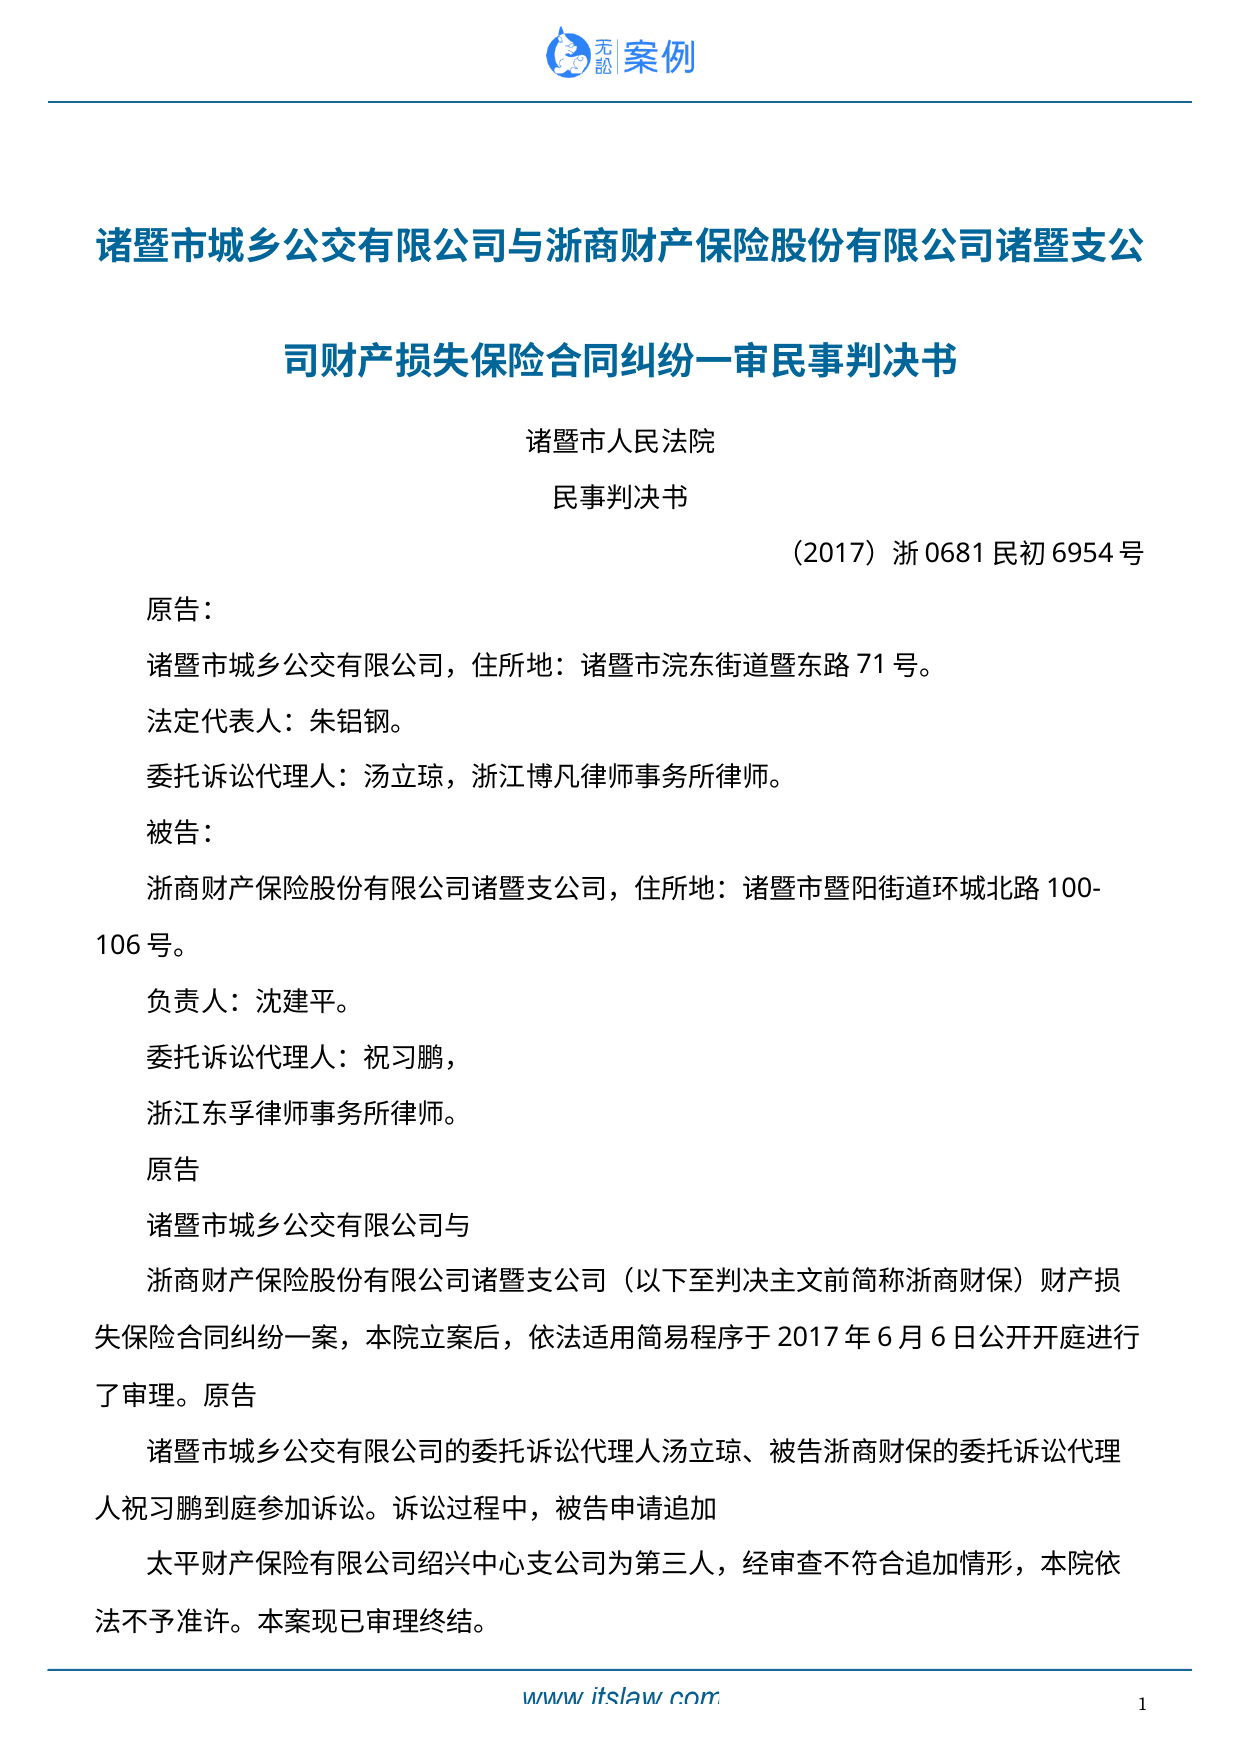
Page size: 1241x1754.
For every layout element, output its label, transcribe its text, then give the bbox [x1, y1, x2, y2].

text 原告： [94, 586, 1146, 629]
picture [546, 26, 694, 78]
text 浙商财产保险股份有限公司诸暨支公司，住所地：诸暨市暨阳街道环城北路100-106号。 [94, 865, 1146, 966]
picture [523, 1687, 720, 1704]
text 民事判决书 [94, 474, 1146, 518]
text 法定代表人：朱铝钢。 [94, 697, 1146, 741]
text 浙商财产保险股份有限公司诸暨支公司（以下至判决主文前简称浙商财保）财产损失保险合同纠纷一案，本院立案后，依法适用简易程序于2017年6月6日公开开庭进行了审理。原告 [94, 1257, 1146, 1415]
text 委托诉讼代理人：汤立琼，浙江博凡律师事务所律师。 [94, 753, 1146, 797]
text 被告： [94, 809, 1146, 853]
text 诸暨市人民法院 [94, 418, 1146, 462]
text 太平财产保险有限公司绍兴中心支公司为第三人，经审查不符合追加情形，本院依法不予准许。本案现已审理终结。 [94, 1540, 1146, 1641]
text （2017）浙0681民初6954号 [94, 530, 1146, 574]
text 委托诉讼代理人：祝习鹏， [94, 1033, 1146, 1078]
text 诸暨市城乡公交有限公司与 [94, 1201, 1146, 1245]
text 诸暨市城乡公交有限公司与浙商财产保险股份有限公司诸暨支公司财产损失保险合同纠纷一审民事判决书 [94, 85, 1146, 402]
text 浙江东孚律师事务所律师。 [94, 1089, 1146, 1133]
text 诸暨市城乡公交有限公司的委托诉讼代理人汤立琼、被告浙商财保的委托诉讼代理人祝习鹏到庭参加诉讼。诉讼过程中，被告申请追加 [94, 1427, 1146, 1528]
text 原告 [94, 1145, 1146, 1189]
text 诸暨市城乡公交有限公司，住所地：诸暨市浣东街道暨东路71号。 [94, 641, 1146, 685]
text 负责人：沈建平。 [94, 978, 1146, 1022]
